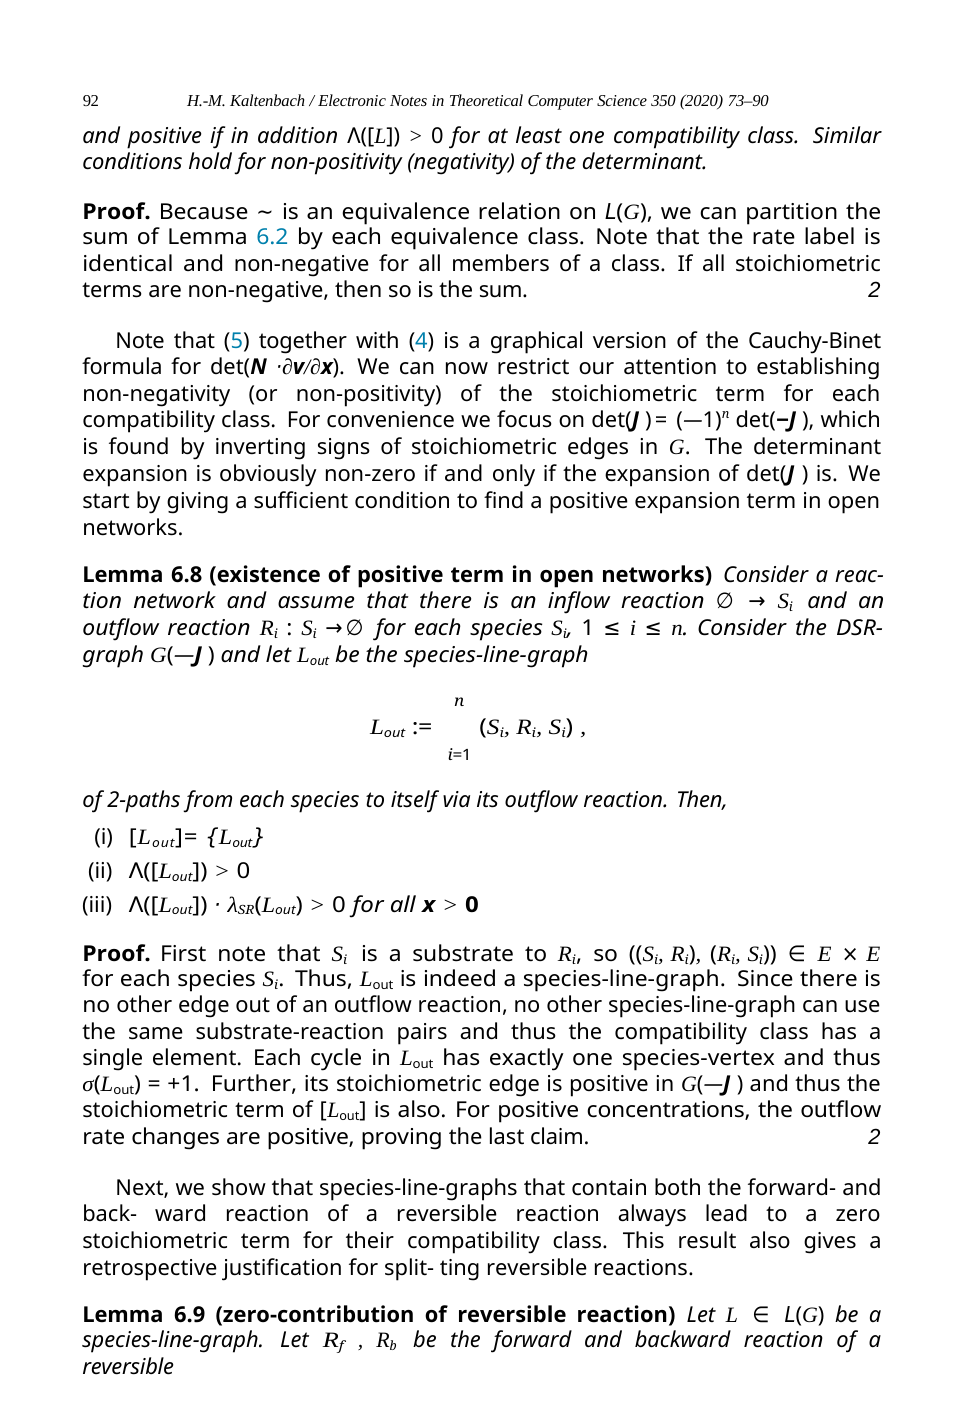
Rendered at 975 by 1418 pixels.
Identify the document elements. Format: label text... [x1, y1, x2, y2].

text Note that (5) together with (4) is a graphical version of the Cauchy-Binet formula for det(N ·∂v/∂x). We can now restrict our attention to establishing non-negativity (or non-positivity) of the stoichiometric term for each compatibility class. For convenience we focus on det(J )= (—1)n det(−J ), which is found by inverting signs of stoichiometric edges in G. The determinant expansion is obviously non-zero if and only if the expansion of det(J ) is. We start by giving a sufficient condition to find a positive expansion term in open networks. [82, 327, 881, 542]
list Λ([Lout]) · λSR(Lout) > 0 for all x > 0 [82, 889, 975, 918]
text and positive if in addition Λ([L]) > 0 for at least one compatibility class. Similar conditions hold for non-positivity (negativity) of the determinant. [82, 122, 881, 176]
text Proof. First note that Si is a substrate to Ri, so ((Si, Ri), (Ri, Si)) ∈ E × E for each species Si. Thus, Lout is indeed a species-line-graph. Since there is no other edge out of an outflow reaction, no other species-line-graph can use the same substrate-reaction pairs and thus the compatibility class has a single element. Each cycle in Lout has exactly one species-vertex and thus σ(Lout) = +1. Further, its stoichiometric edge is positive in G(—J ) and thus the stoichiometric term of [Lout] is also. For positive concentrations, the outflow rate changes are positive, proving the last claim. 2 [82, 941, 881, 1150]
text Lemma 6.9 (zero-contribution of reversible reaction) Let L ∈ L(G) be a species-line-graph. Let Rf , Rb be the forward and backward reaction of a reversible [82, 1302, 881, 1381]
list [Lout]= {Lout} [94, 821, 975, 851]
text Lout := (Si, Ri, Si) , [370, 710, 975, 741]
list Λ([Lout]) > 0 [88, 855, 975, 885]
text Next, we show that species-line-graphs that contain both the forward- and back- ward reaction of a reversible reaction always lead to a zero stoichiometric term for their compatibility class. This result also gives a retrospective justification for split- ting reversible reactions. [82, 1174, 881, 1282]
text n [71, 692, 848, 710]
text of 2-paths from each species to itself via its outflow reaction. Then, [82, 784, 975, 814]
text Lemma 6.8 (existence of positive term in open networks) Consider a reac- tion network and assume that there is an inflow reaction ∅ → Si and an outflow reaction Ri : Si →∅ for each species Si, 1 ≤ i ≤ n. Consider the DSR-graph G(—J ) and let Lout be the species-line-graph [82, 561, 884, 669]
text i=1 [71, 743, 848, 764]
text Proof. Because ∼ is an equivalence relation on L(G), we can partition the sum of Lemma 6.2 by each equivalence class. Note that the rate label is identical and non-negative for all members of a class. If all stoichiometric terms are non-negative, then so is the sum. 2 [82, 199, 881, 304]
